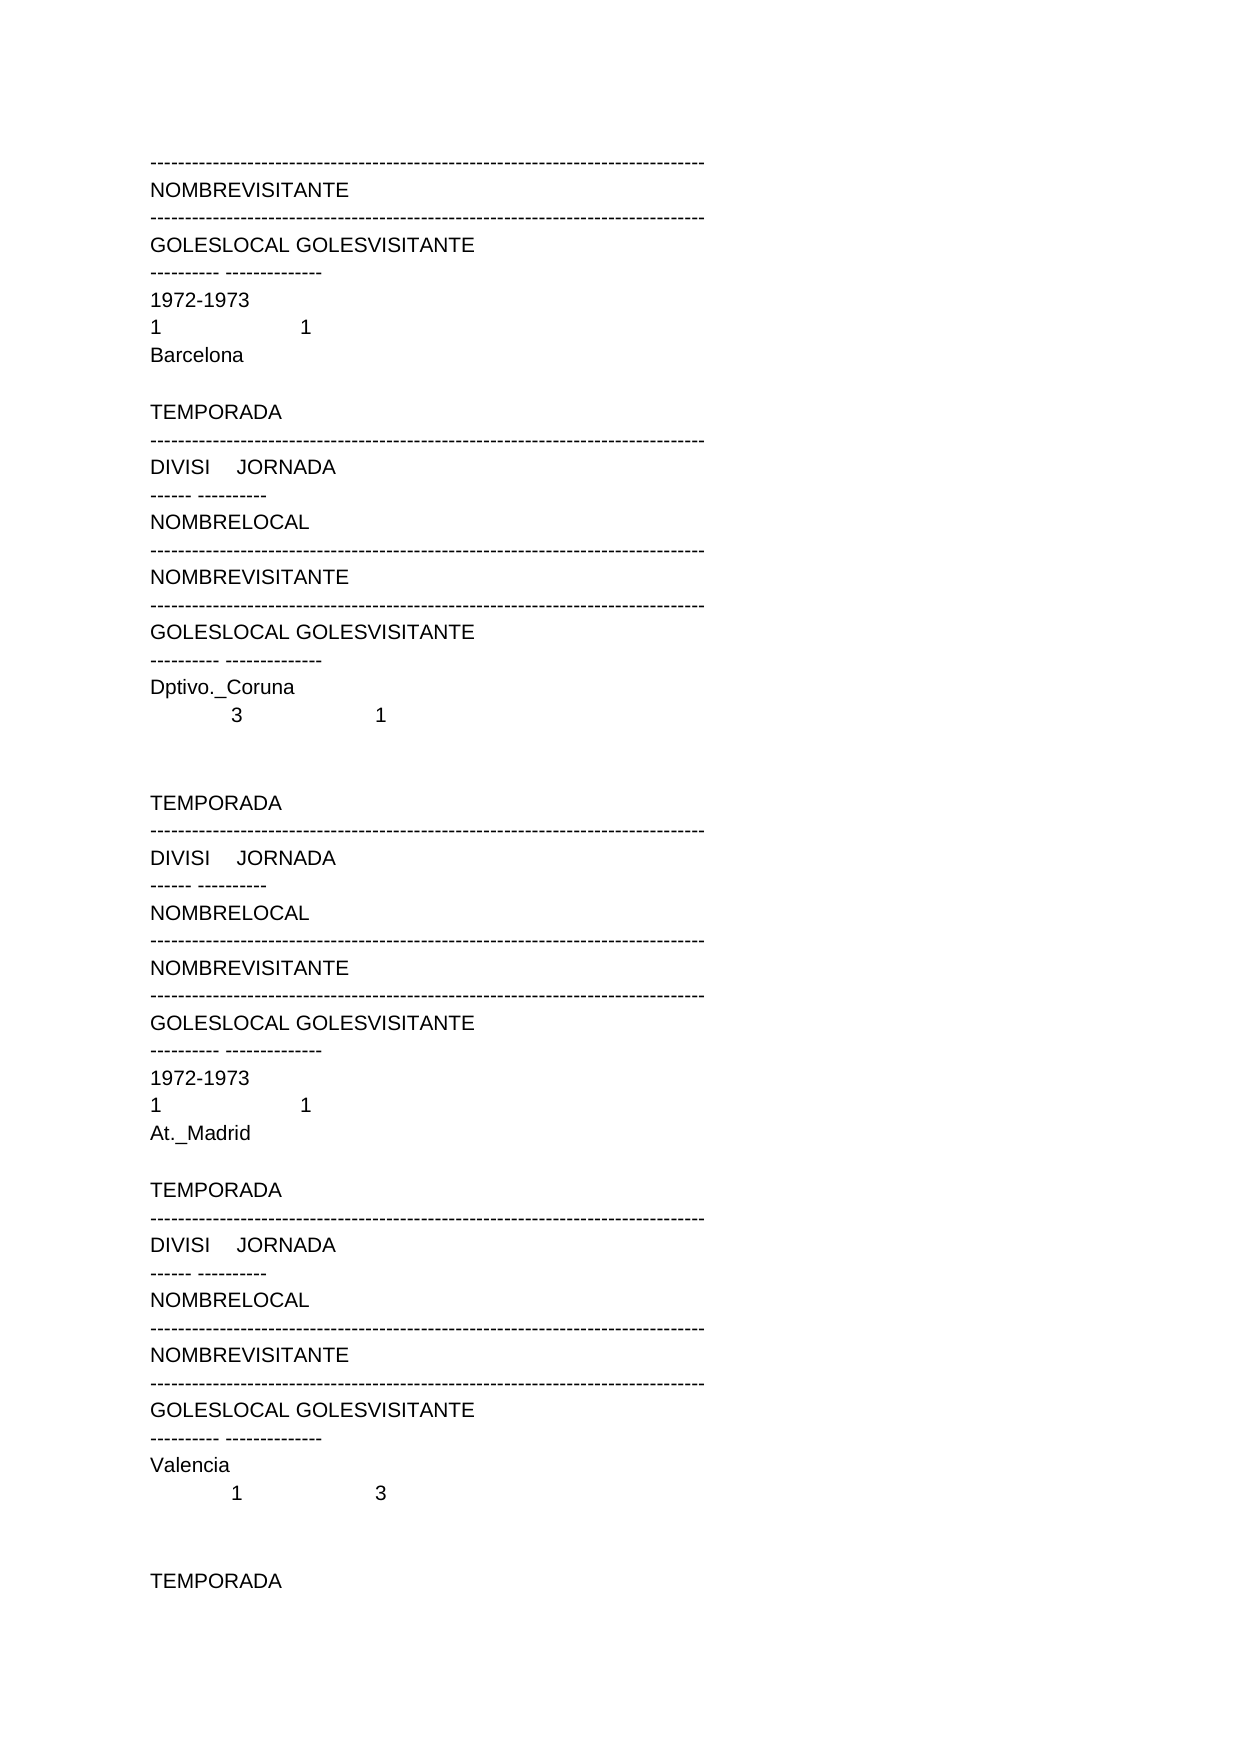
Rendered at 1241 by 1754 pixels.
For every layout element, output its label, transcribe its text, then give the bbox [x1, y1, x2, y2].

text -------------------------------------------------------------------------------- [150, 928, 1090, 952]
text NOMBREVISITANTE [150, 956, 1090, 979]
text 1972-1973 [150, 287, 1090, 311]
text NOMBRELOCAL [150, 901, 1090, 924]
text ------ ---------- [150, 1261, 1090, 1285]
text ------ ---------- [150, 483, 1090, 507]
text NOMBREVISITANTE [150, 565, 1090, 589]
text TEMPORADA [150, 1178, 1090, 1202]
text TEMPORADA [150, 1569, 1090, 1593]
text DIVISI JORNADA [150, 846, 1090, 869]
text Dptivo._Coruna [150, 675, 1090, 699]
text -------------------------------------------------------------------------------- [150, 593, 1090, 617]
text TEMPORADA [150, 400, 1090, 424]
text GOLESLOCAL GOLESVISITANTE [150, 1011, 1090, 1034]
text ------ ---------- [150, 873, 1090, 897]
text ---------- -------------- [150, 260, 1090, 284]
text Valencia [150, 1453, 1090, 1477]
text 1 1 [150, 315, 1090, 339]
text -------------------------------------------------------------------------------- [150, 818, 1090, 842]
text 1972-1973 [150, 1066, 1090, 1089]
text GOLESLOCAL GOLESVISITANTE [150, 232, 1090, 256]
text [150, 150, 1090, 174]
text NOMBREVISITANTE [150, 1343, 1090, 1367]
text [150, 1371, 1090, 1395]
text TEMPORADA [150, 791, 1090, 814]
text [150, 205, 1090, 229]
text 1 1 [150, 1093, 1090, 1117]
text At._Madrid [150, 1121, 1090, 1144]
text -------------------------------------------------------------------------------- [150, 428, 1090, 452]
text -------------------------------------------------------------------------------- [150, 983, 1090, 1007]
text DIVISI JORNADA [150, 1233, 1090, 1257]
text ---------- -------------- [150, 1038, 1090, 1062]
text DIVISI JORNADA [150, 455, 1090, 479]
text GOLESLOCAL GOLESVISITANTE [150, 1398, 1090, 1422]
text Barcelona [150, 342, 1090, 366]
text ---------- -------------- [150, 1426, 1090, 1450]
text -------------------------------------------------------------------------------- [150, 538, 1090, 562]
text 3 1 [150, 703, 1090, 727]
text NOMBREVISITANTE [150, 177, 1090, 201]
text GOLESLOCAL GOLESVISITANTE [150, 620, 1090, 644]
text NOMBRELOCAL [150, 1288, 1090, 1312]
text 1 3 [150, 1481, 1090, 1505]
text -------------------------------------------------------------------------------- [150, 1316, 1090, 1340]
text -------------------------------------------------------------------------------- [150, 1206, 1090, 1230]
text NOMBRELOCAL [150, 510, 1090, 534]
text ---------- -------------- [150, 648, 1090, 672]
